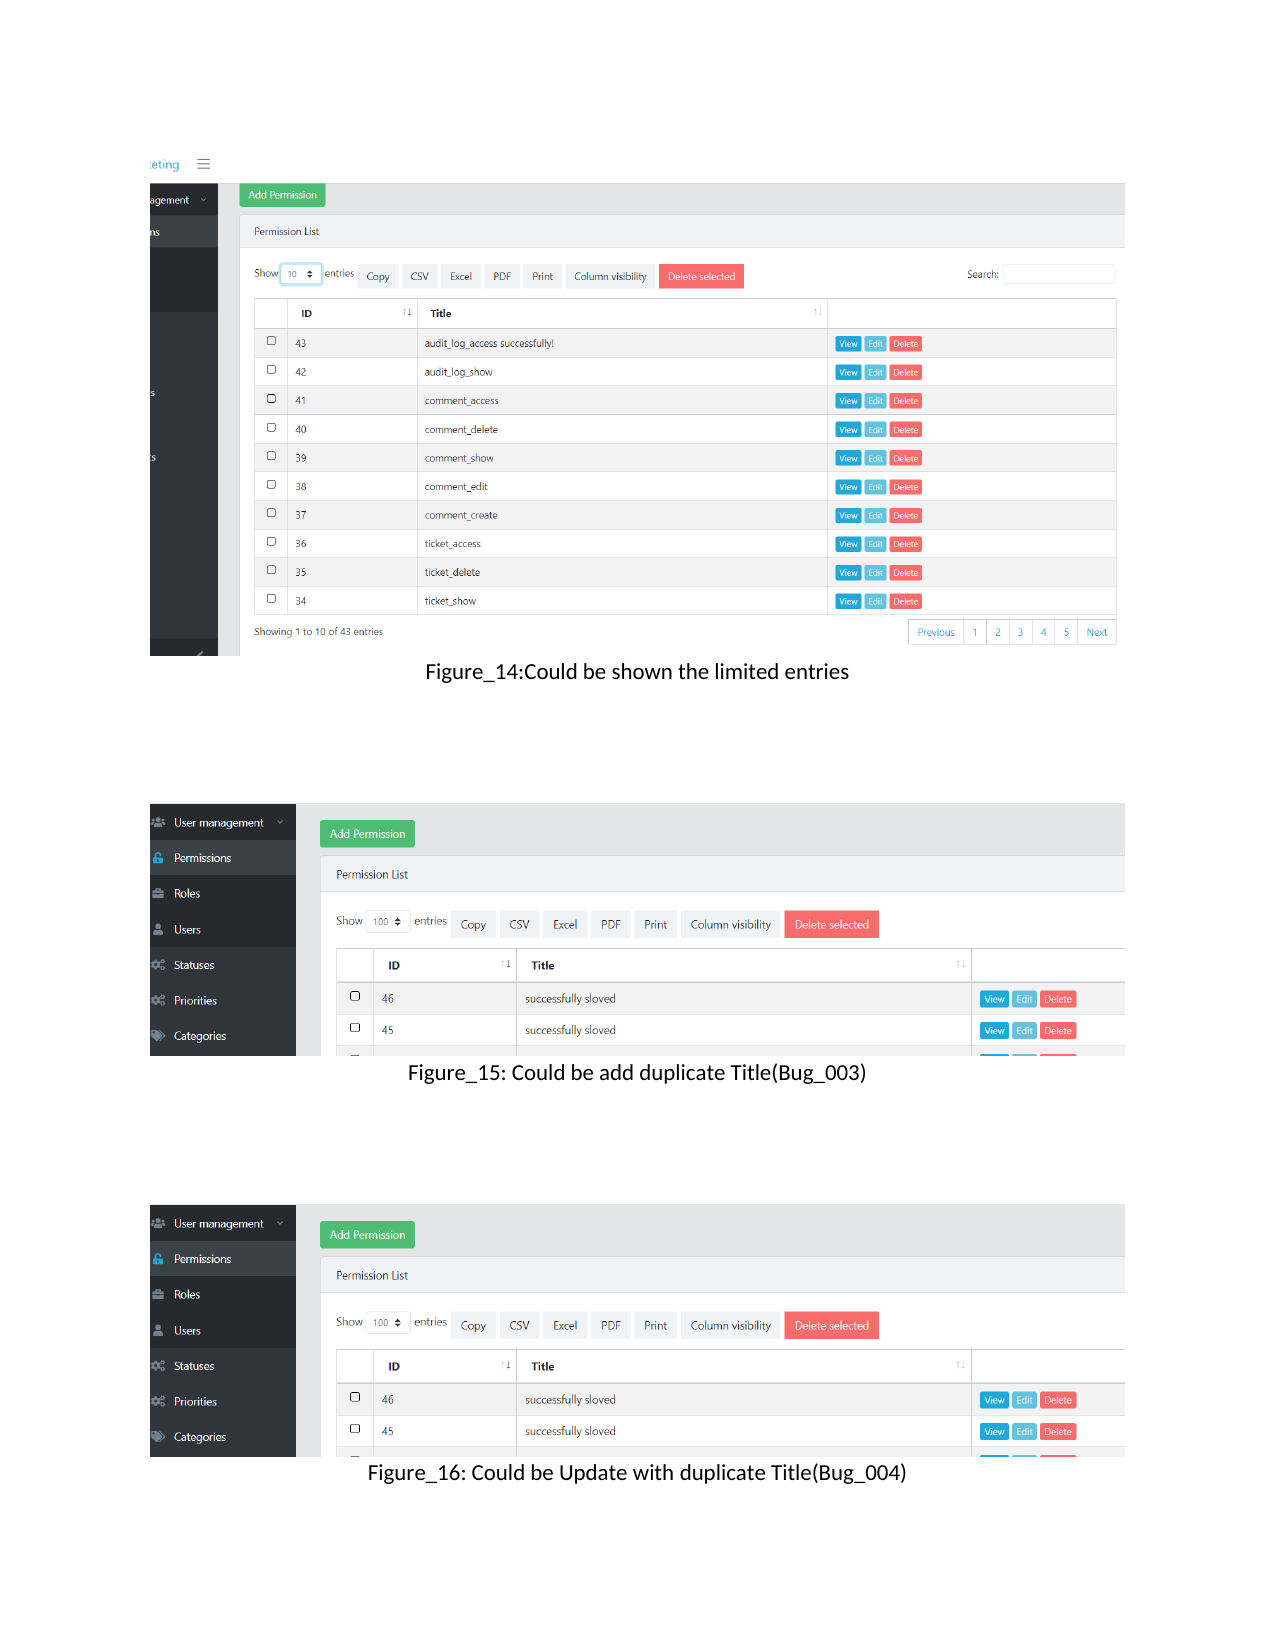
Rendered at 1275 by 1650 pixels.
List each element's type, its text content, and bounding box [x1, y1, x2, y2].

text Figure_15: Could be add duplicate Title(Bug_003) [150, 1056, 1125, 1086]
picture [150, 150, 1125, 656]
picture [150, 797, 1125, 1056]
text Figure_14:Could be shown the limited entries [150, 656, 1125, 685]
picture [150, 1198, 1125, 1457]
text Figure_16: Could be Update with duplicate Title(Bug_004) [150, 1457, 1125, 1486]
